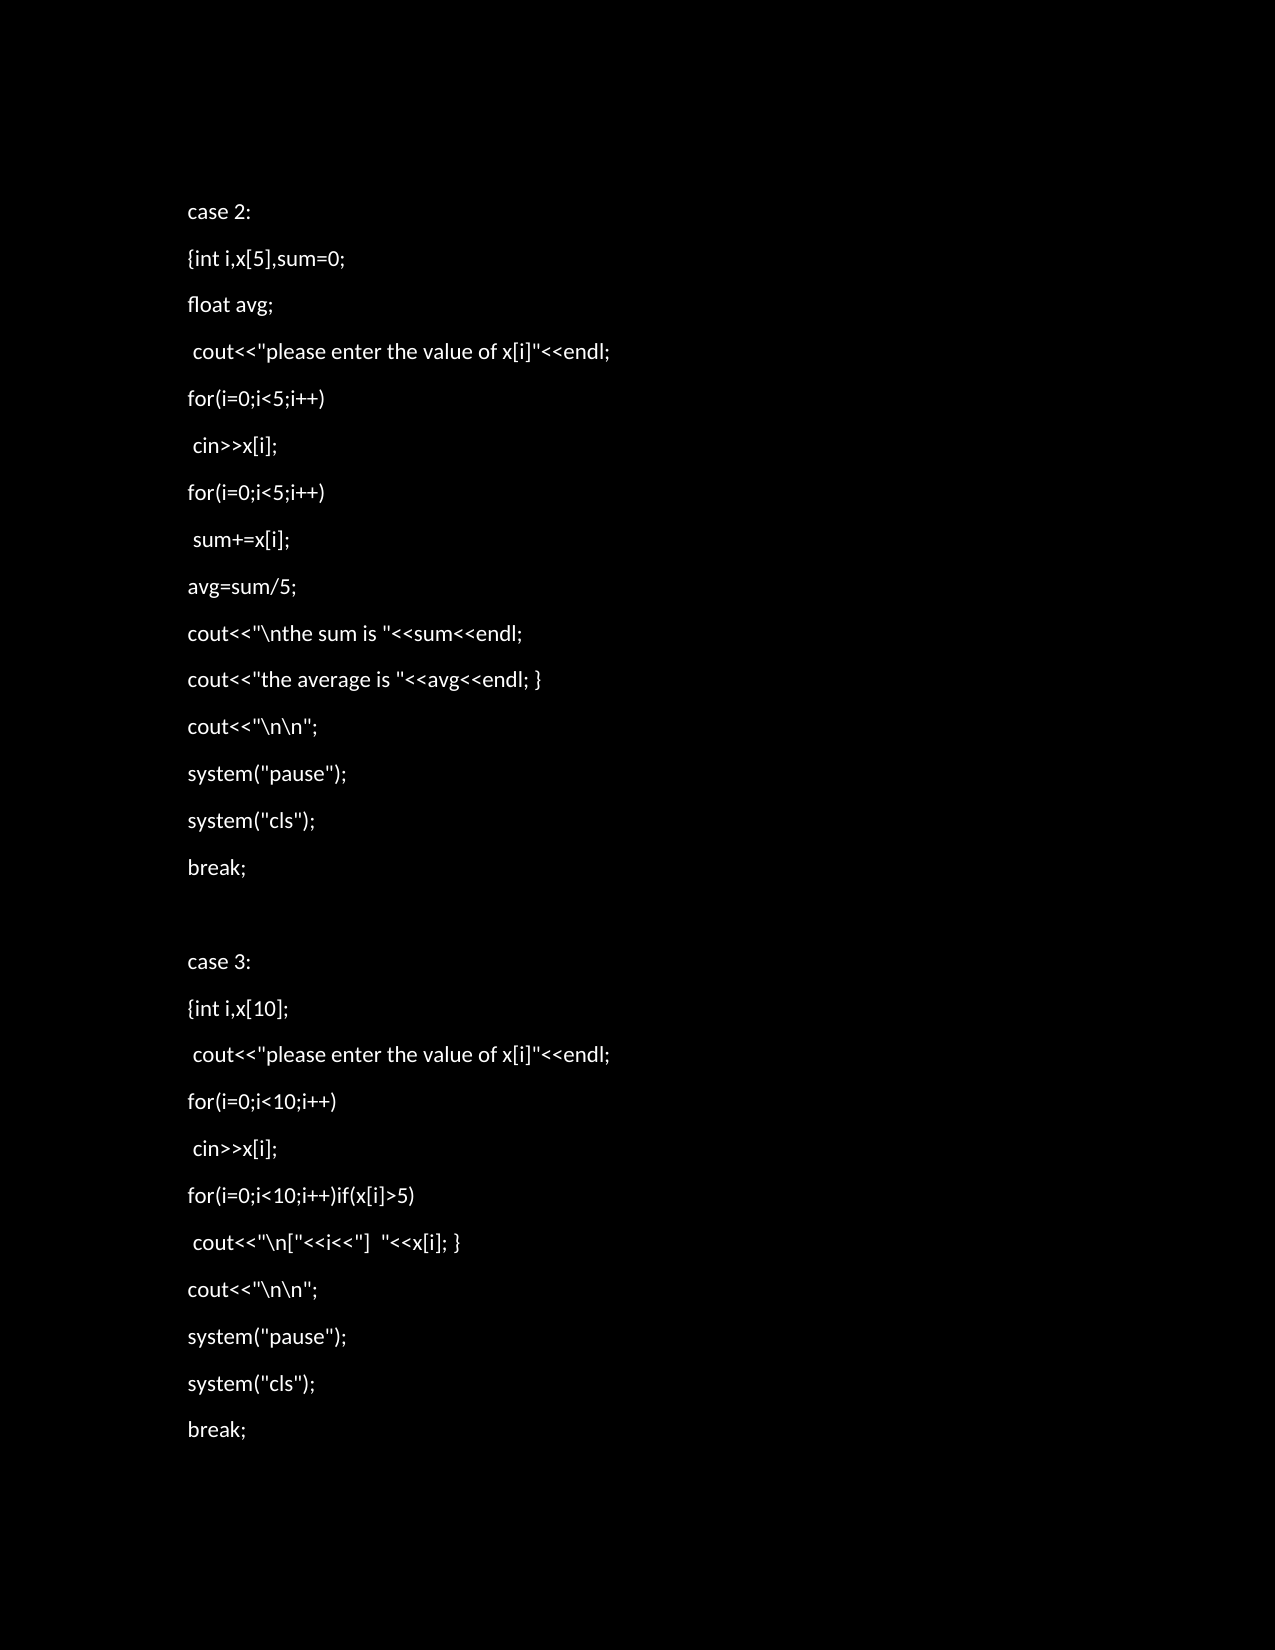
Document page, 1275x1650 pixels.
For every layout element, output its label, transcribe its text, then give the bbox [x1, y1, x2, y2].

text {int i,x[5],sum=0; [187, 244, 1087, 272]
text cout<<"\n["<<i<<"] "<<x[i]; } [187, 1228, 1087, 1256]
text cout<<"the average is "<<avg<<endl; } [187, 666, 1087, 694]
text cin>>x[i]; [187, 431, 1087, 459]
text system("cls"); [187, 1369, 1087, 1397]
text cout<<"\nthe sum is "<<sum<<endl; [187, 619, 1087, 647]
text {int i,x[10]; [187, 994, 1087, 1022]
text cout<<"please enter the value of x[i]"<<endl; [187, 337, 1087, 366]
text system("pause"); [187, 1322, 1087, 1350]
text for(i=0;i<10;i++)if(x[i]>5) [187, 1181, 1087, 1209]
text avg=sum/5; [187, 572, 1087, 600]
text for(i=0;i<10;i++) [187, 1087, 1087, 1116]
text cin>>x[i]; [187, 1134, 1087, 1162]
text system("pause"); [187, 759, 1087, 787]
text cout<<"\n\n"; [187, 712, 1087, 741]
text sum+=x[i]; [187, 525, 1087, 553]
text case 2: [187, 197, 1087, 225]
text system("cls"); [187, 806, 1087, 834]
text break; [187, 1416, 1087, 1444]
text for(i=0;i<5;i++) [187, 478, 1087, 506]
text cout<<"please enter the value of x[i]"<<endl; [187, 1041, 1087, 1069]
text for(i=0;i<5;i++) [187, 384, 1087, 412]
text cout<<"\n\n"; [187, 1275, 1087, 1303]
text case 3: [187, 947, 1087, 975]
text float avg; [187, 291, 1087, 319]
text break; [187, 853, 1087, 881]
